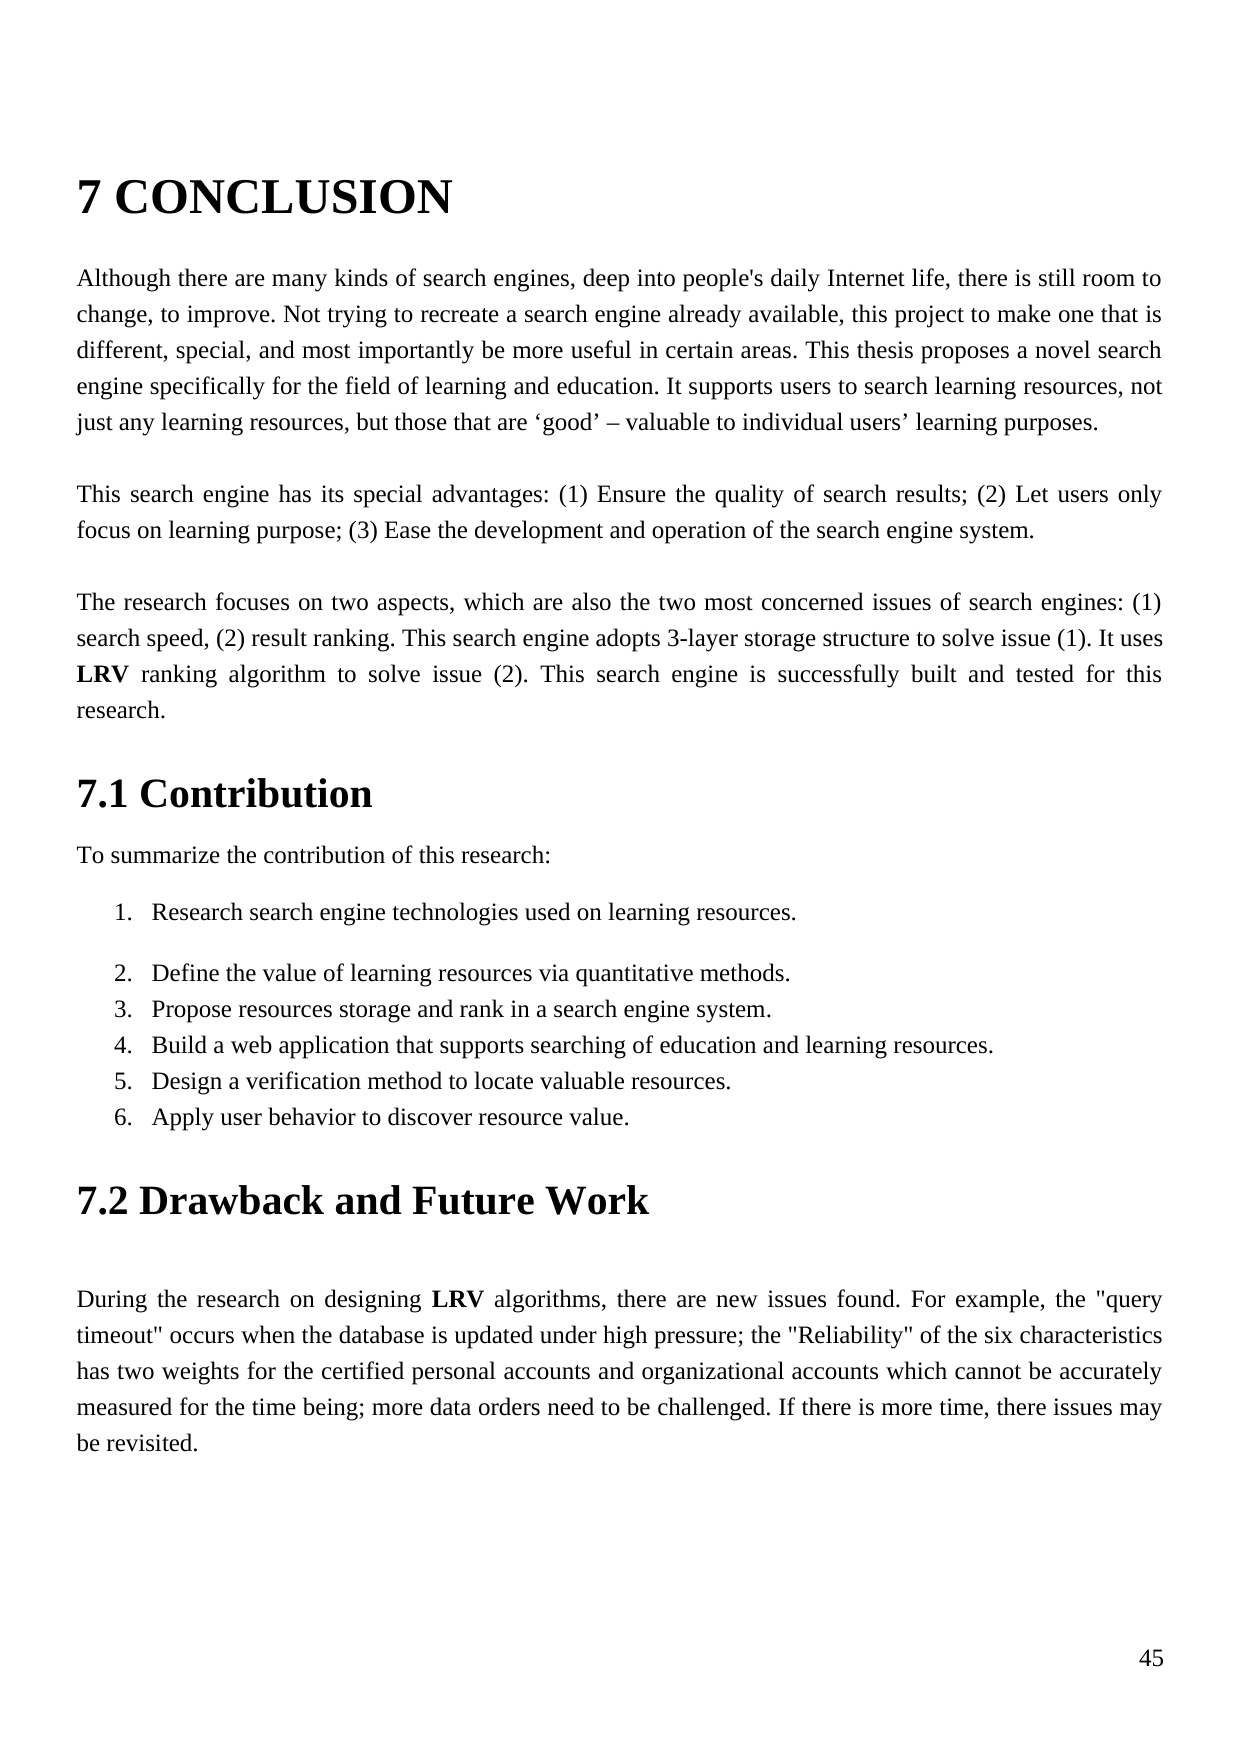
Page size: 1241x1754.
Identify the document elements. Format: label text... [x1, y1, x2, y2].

list Design a verification method to locate valuable resources. [114, 1066, 1164, 1095]
list Propose resources storage and rank in a search engine system. [114, 994, 1164, 1023]
list Define the value of learning resources via quantitative methods. [114, 958, 1164, 987]
list Research search engine technologies used on learning resources. [114, 897, 1164, 926]
subtitle 7.1 Contribution [76, 768, 1164, 816]
text This search engine has its special advantages: (1) Ensure the quality of search results; (2) Let users only focus on learning purpose; (3) Ease the development and operation of the search engine system. [76, 479, 1164, 544]
text Although there are many kinds of search engines, deep into people's daily Internet life, there is still room to change, to improve. Not trying to recreate a search engine already available, this project to make one that is different, special, and most importantly be more useful in certain areas. This thesis proposes a novel search engine specifically for the field of learning and education. It supports users to search learning resources, not just any learning resources, but those that are ‘good’ – valuable to individual users’ learning purposes. [76, 263, 1164, 436]
list Apply user behavior to discover resource value. [114, 1102, 1164, 1131]
text The research focuses on two aspects, which are also the two most concerned issues of search engines: (1) search speed, (2) result ranking. This search engine adopts 3-layer storage structure to solve issue (1). It uses LRV ranking algorithm to solve issue (2). This search engine is successfully built and tested for this research. [76, 587, 1164, 723]
list Build a web application that supports searching of education and learning resources. [114, 1030, 1164, 1059]
text To summarize the contribution of this research: [76, 841, 1164, 869]
text During the research on designing LRV algorithms, there are new issues found. For example, the "query timeout" occurs when the database is updated under high pressure; the "Reliability" of the six characteristics has two weights for the certified personal accounts and organizational accounts which cannot be accurately measured for the time being; more data orders need to be challenged. If there is more time, there issues may be revisited. [76, 1284, 1164, 1456]
subtitle 7.2 Drawback and Future Work [76, 1176, 1164, 1223]
subtitle 7 CONCLUSION [76, 167, 1164, 224]
